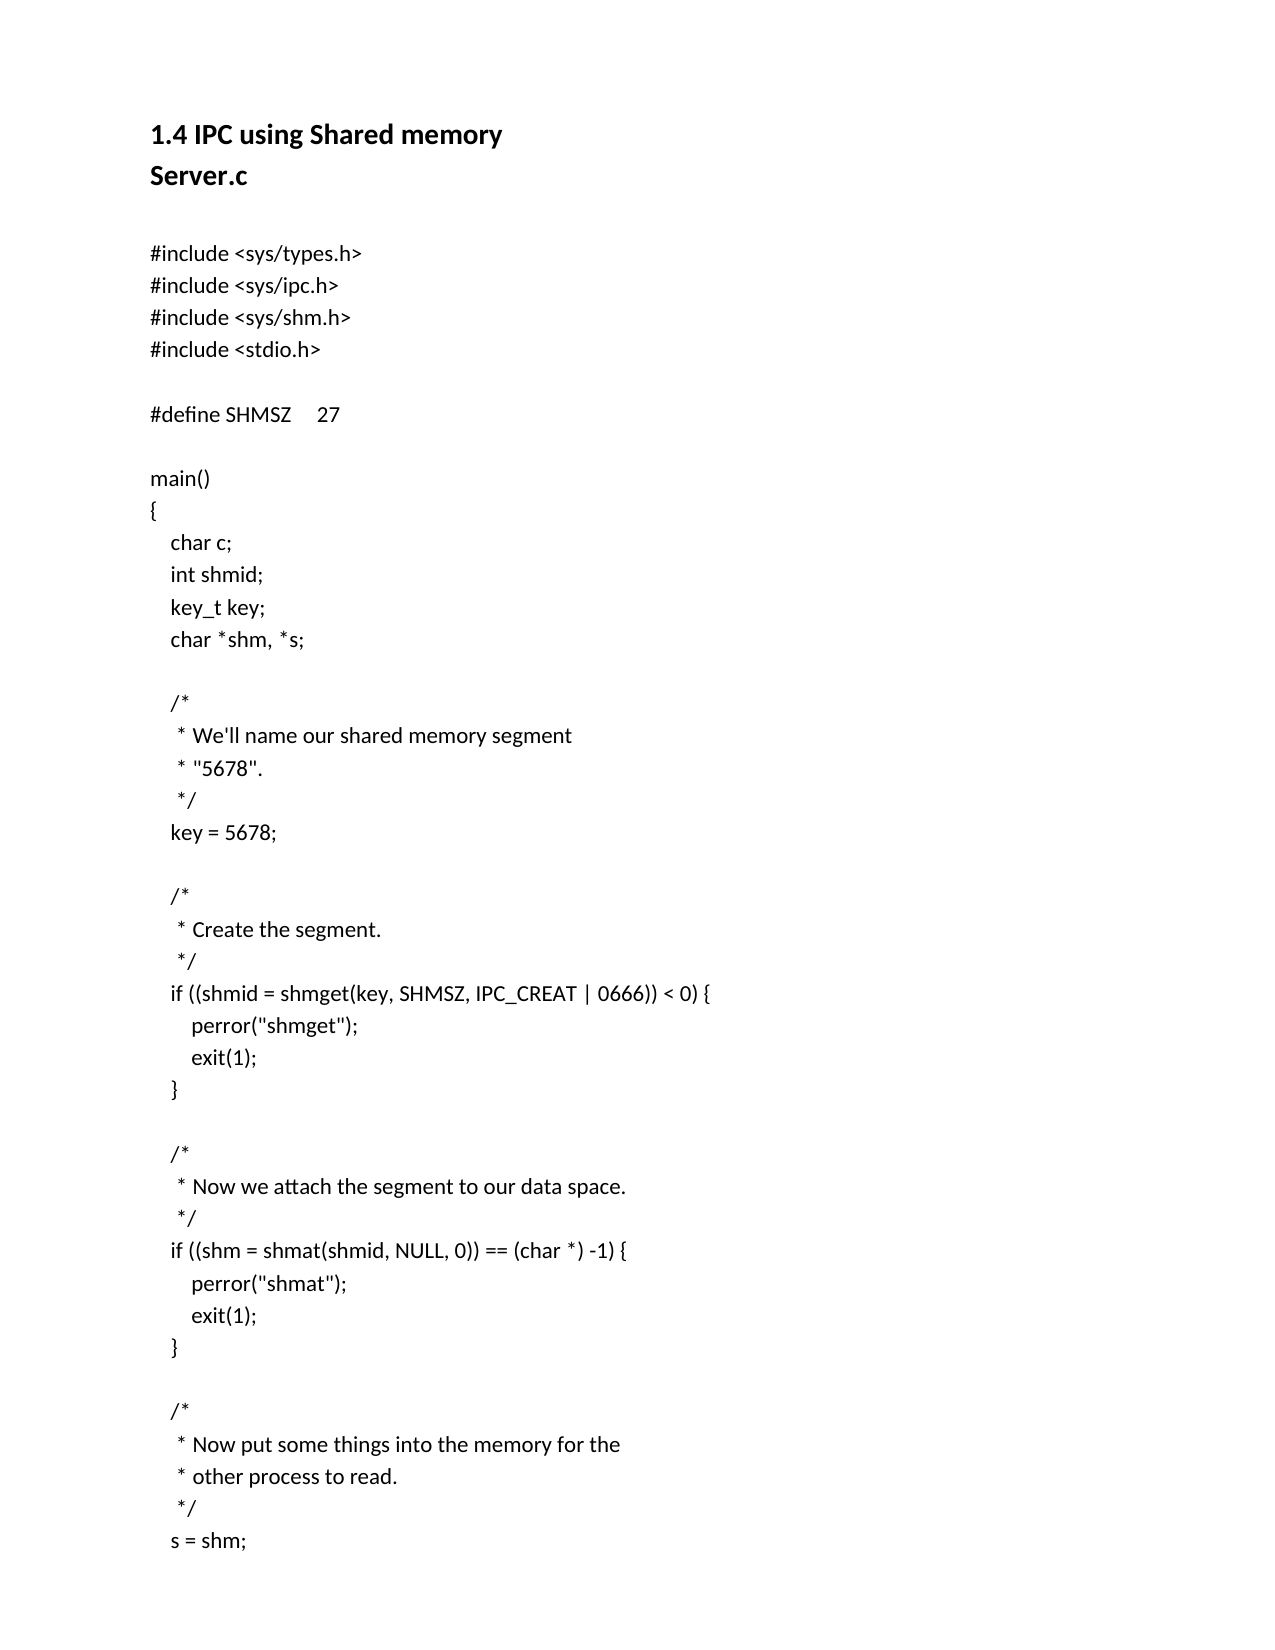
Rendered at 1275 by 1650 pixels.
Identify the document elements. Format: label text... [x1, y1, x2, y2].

text Server.c [75, 157, 1200, 192]
text /* [75, 882, 1200, 911]
text */ [75, 786, 1200, 814]
text */ [75, 1204, 1200, 1232]
text char *shm, *s; [75, 625, 1200, 653]
text } [75, 1076, 1200, 1104]
text */ [75, 1494, 1200, 1522]
text #include <sys/shm.h> [75, 303, 1200, 331]
text * Now put some things into the memory for the [75, 1430, 1200, 1458]
text key_t key; [75, 593, 1200, 621]
text #define SHMSZ 27 [75, 400, 1200, 428]
text char c; [75, 528, 1200, 556]
text if ((shm = shmat(shmid, NULL, 0)) == (char *) -1) { [75, 1237, 1200, 1264]
text } [75, 1333, 1200, 1361]
text if ((shmid = shmget(key, SHMSZ, IPC_CREAT | 0666)) < 0) { [75, 979, 1200, 1007]
text key = 5678; [75, 818, 1200, 846]
text /* [75, 1397, 1200, 1426]
text s = shm; [75, 1526, 1200, 1554]
text * We'll name our shared memory segment [75, 722, 1200, 749]
text int shmid; [75, 561, 1200, 589]
text { [75, 496, 1200, 524]
text perror("shmget"); [75, 1011, 1200, 1039]
text perror("shmat"); [75, 1269, 1200, 1297]
text #include <sys/ipc.h> [75, 271, 1200, 299]
text * Now we attach the segment to our data space. [75, 1172, 1200, 1200]
text */ [75, 947, 1200, 975]
text main() [75, 464, 1200, 492]
text * other process to read. [75, 1462, 1200, 1490]
text * Create the segment. [75, 915, 1200, 943]
text #include <sys/types.h> [75, 239, 1200, 267]
text exit(1); [75, 1043, 1200, 1071]
text #include <stdio.h> [75, 335, 1200, 363]
text exit(1); [75, 1301, 1200, 1329]
text 1.4 IPC using Shared memory [75, 116, 1200, 152]
text /* [75, 689, 1200, 717]
text * "5678". [75, 754, 1200, 782]
text /* [75, 1140, 1200, 1168]
